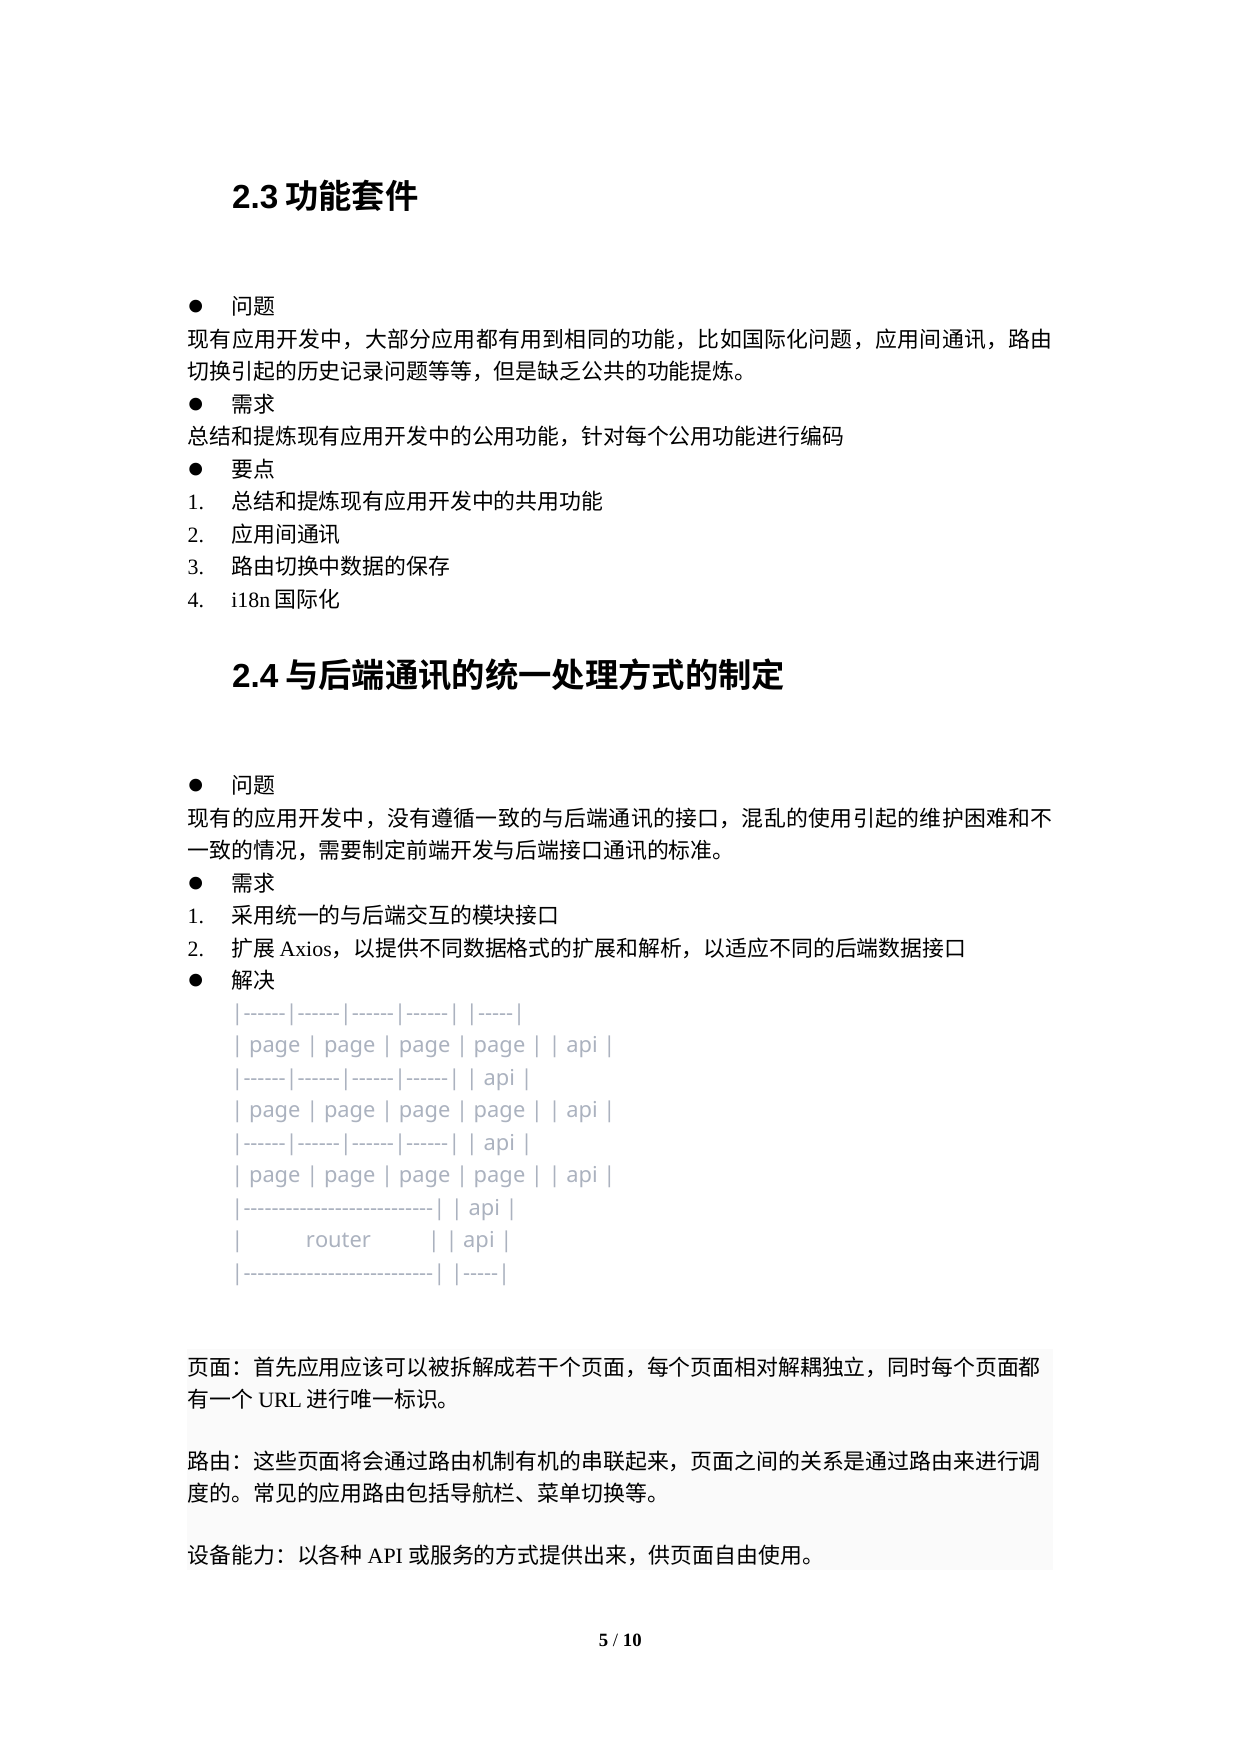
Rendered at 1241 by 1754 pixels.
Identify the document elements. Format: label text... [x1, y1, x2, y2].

text |------|------|------|------| | api | [231, 1060, 1053, 1093]
text 设备能力：以各种 API 或服务的方式提供出来，供页面自由使用。 [187, 1538, 1053, 1570]
text | page | page | page | page | | api | [231, 1028, 1053, 1060]
text |------|------|------|------| |-----| [231, 995, 1053, 1028]
text | page | page | page | page | | api | [231, 1093, 1053, 1125]
text |---------------------------| |-----| [231, 1255, 1053, 1288]
list 需求 [187, 386, 1053, 419]
list 应用间通讯 [187, 516, 1053, 549]
list 问题 [187, 768, 1053, 800]
text 页面：首先应用应该可以被拆解成若干个页面，每个页面相对解耦独立，同时每个页面都有一个 URL 进行唯一标识。 [187, 1349, 1053, 1414]
subtitle 2.3功能套件 [232, 162, 1053, 227]
text 现有的应用开发中，没有遵循一致的与后端通讯的接口，混乱的使用引起的维护困难和不一致的情况，需要制定前端开发与后端接口通讯的标准。 [187, 800, 1053, 865]
list 扩展Axios，以提供不同数据格式的扩展和解析，以适应不同的后端数据接口 [187, 930, 1053, 963]
text | router | | api | [231, 1223, 1053, 1255]
list 要点 [187, 451, 1053, 484]
text 总结和提炼现有应用开发中的公用功能，针对每个公用功能进行编码 [187, 419, 1053, 451]
list 采用统一的与后端交互的模块接口 [187, 898, 1053, 930]
text | page | page | page | page | | api | [231, 1158, 1053, 1190]
list 总结和提炼现有应用开发中的共用功能 [187, 484, 1053, 516]
list 路由切换中数据的保存 [187, 549, 1053, 581]
text |------|------|------|------| | api | [231, 1125, 1053, 1158]
list 解决 [187, 963, 1053, 995]
list 需求 [187, 865, 1053, 898]
text 现有应用开发中，大部分应用都有用到相同的功能，比如国际化问题，应用间通讯，路由切换引起的历史记录问题等等，但是缺乏公共的功能提炼。 [187, 321, 1053, 386]
text 路由：这些页面将会通过路由机制有机的串联起来，页面之间的关系是通过路由来进行调度的。常见的应用路由包括导航栏、菜单切换等。 [187, 1443, 1053, 1508]
list i18n国际化 [187, 581, 1053, 614]
subtitle 2.4与后端通讯的统一处理方式的制定 [232, 641, 1053, 706]
text |---------------------------| | api | [231, 1190, 1053, 1223]
list 问题 [187, 289, 1053, 321]
